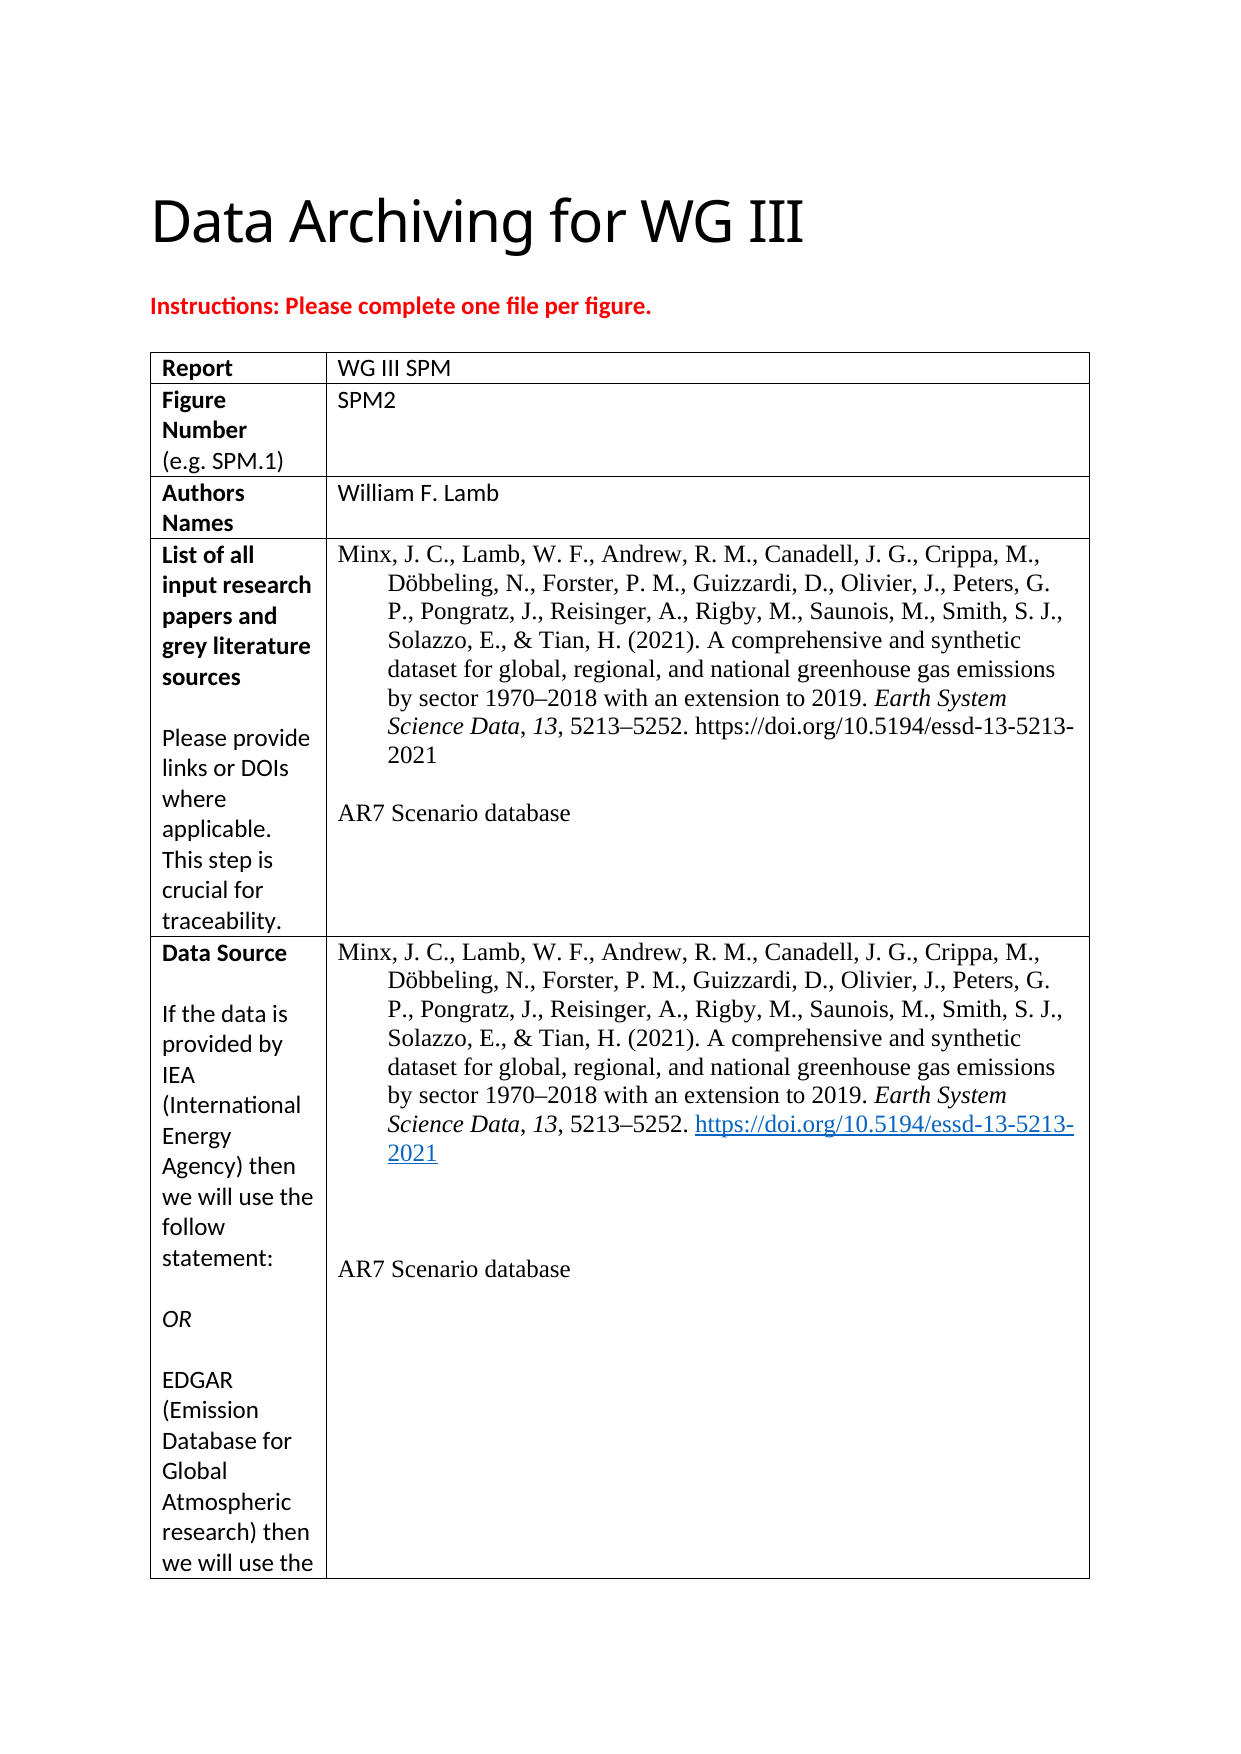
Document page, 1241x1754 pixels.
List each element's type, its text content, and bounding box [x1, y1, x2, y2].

table_header WG III SPM [327, 353, 1089, 383]
title Data Archiving for WG III [150, 181, 1090, 260]
table_header Report [151, 353, 326, 383]
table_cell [151, 937, 326, 1578]
text Instructions: Please complete one file per figure. [150, 291, 1090, 321]
table_cell SPM2 [327, 384, 1089, 476]
table_cell William F. Lamb [327, 477, 1089, 538]
table_cell Figure Number (e.g. SPM.1) [151, 384, 326, 476]
table_cell Authors Names [151, 477, 326, 538]
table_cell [327, 937, 1089, 1578]
table_cell List of all input research papers and grey literature sources Please provide links or DOIs where applicable. This step is crucial for traceability. [151, 539, 326, 936]
